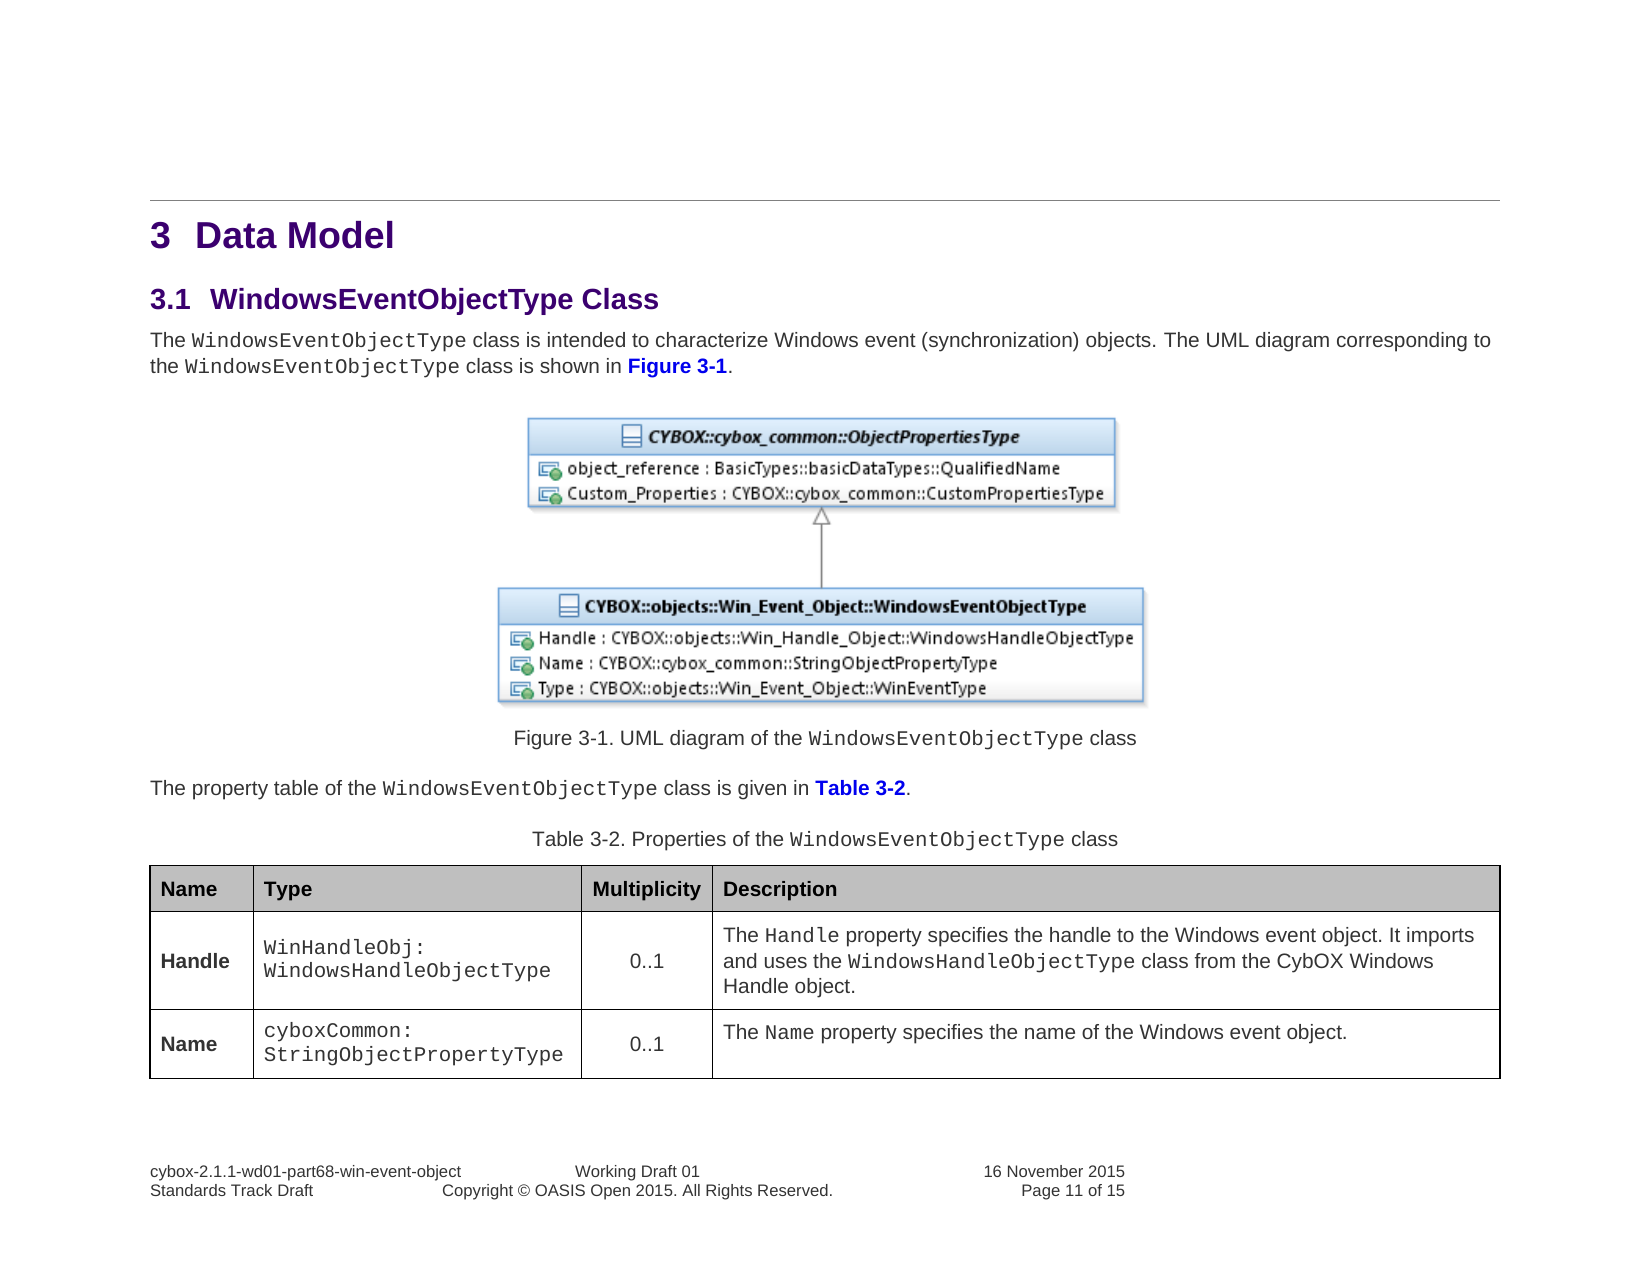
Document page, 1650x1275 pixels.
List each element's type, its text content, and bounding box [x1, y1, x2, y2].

picture [484, 404, 1166, 726]
text The WindowsEventObjectType class is intended to characterize Windows event (synchronization) objects. The UML diagram corresponding to the WindowsEventObjectType class is shown in Figure 3-1. [150, 328, 1500, 379]
subtitle Data Model [150, 201, 1500, 257]
table_header Multiplicity [582, 866, 712, 911]
subtitle WindowsEventObjectType Class [150, 282, 1500, 315]
table_cell 0..1 [582, 1010, 712, 1078]
table_cell The Name property specifies the name of the Windows event object. [713, 1010, 1499, 1078]
table_cell cyboxCommon: StringObjectPropertyType [254, 1010, 581, 1078]
table_header Description [713, 866, 1499, 911]
table_header Name [151, 866, 253, 911]
table_cell Name [151, 1010, 253, 1078]
table_cell 0..1 [582, 912, 712, 1009]
table_cell WinHandleObj: WindowsHandleObjectType [254, 912, 581, 1009]
table_cell The Handle property specifies the handle to the Windows event object. It imports and uses the WindowsHandleObjectType class from the CybOX Windows Handle object. [713, 912, 1499, 1009]
table_cell Handle [151, 912, 253, 1009]
table_header Type [254, 866, 581, 911]
